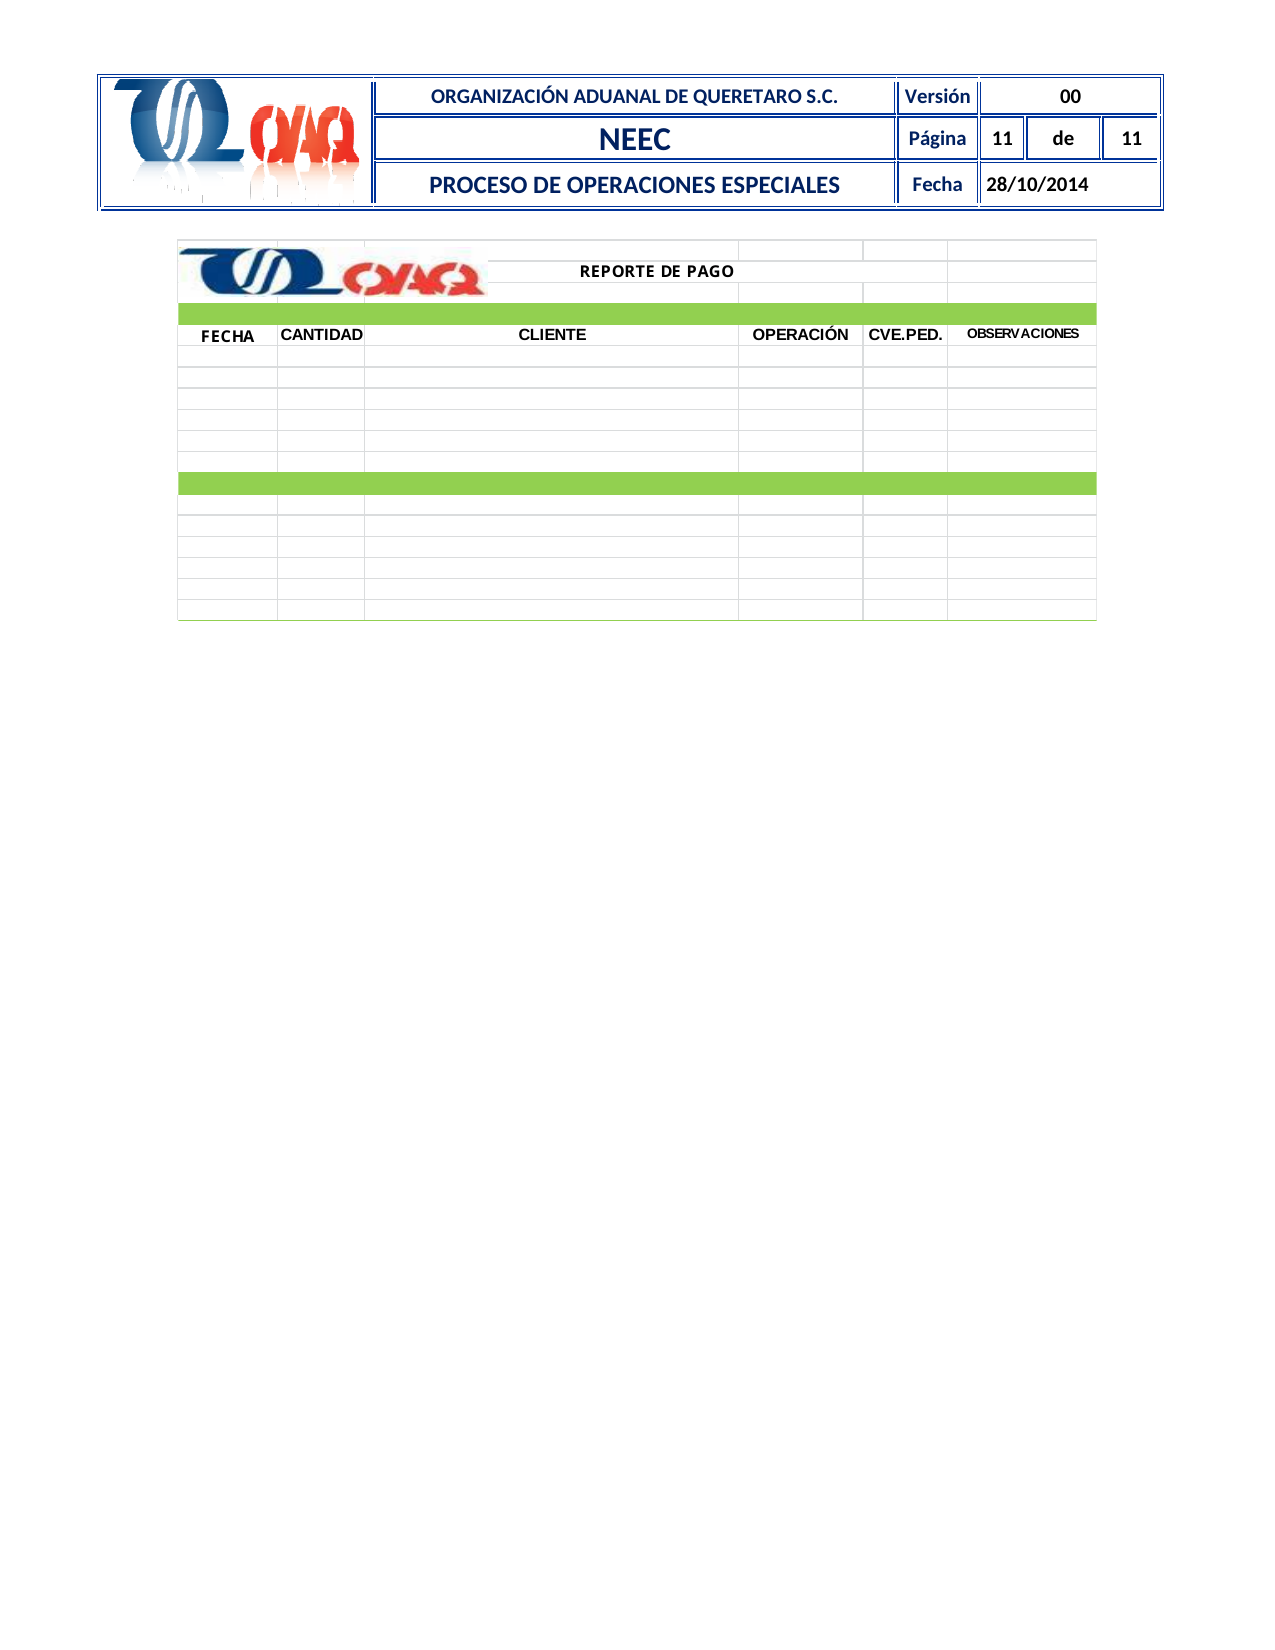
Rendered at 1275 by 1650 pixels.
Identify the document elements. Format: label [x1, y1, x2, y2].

picture [113, 78, 360, 206]
